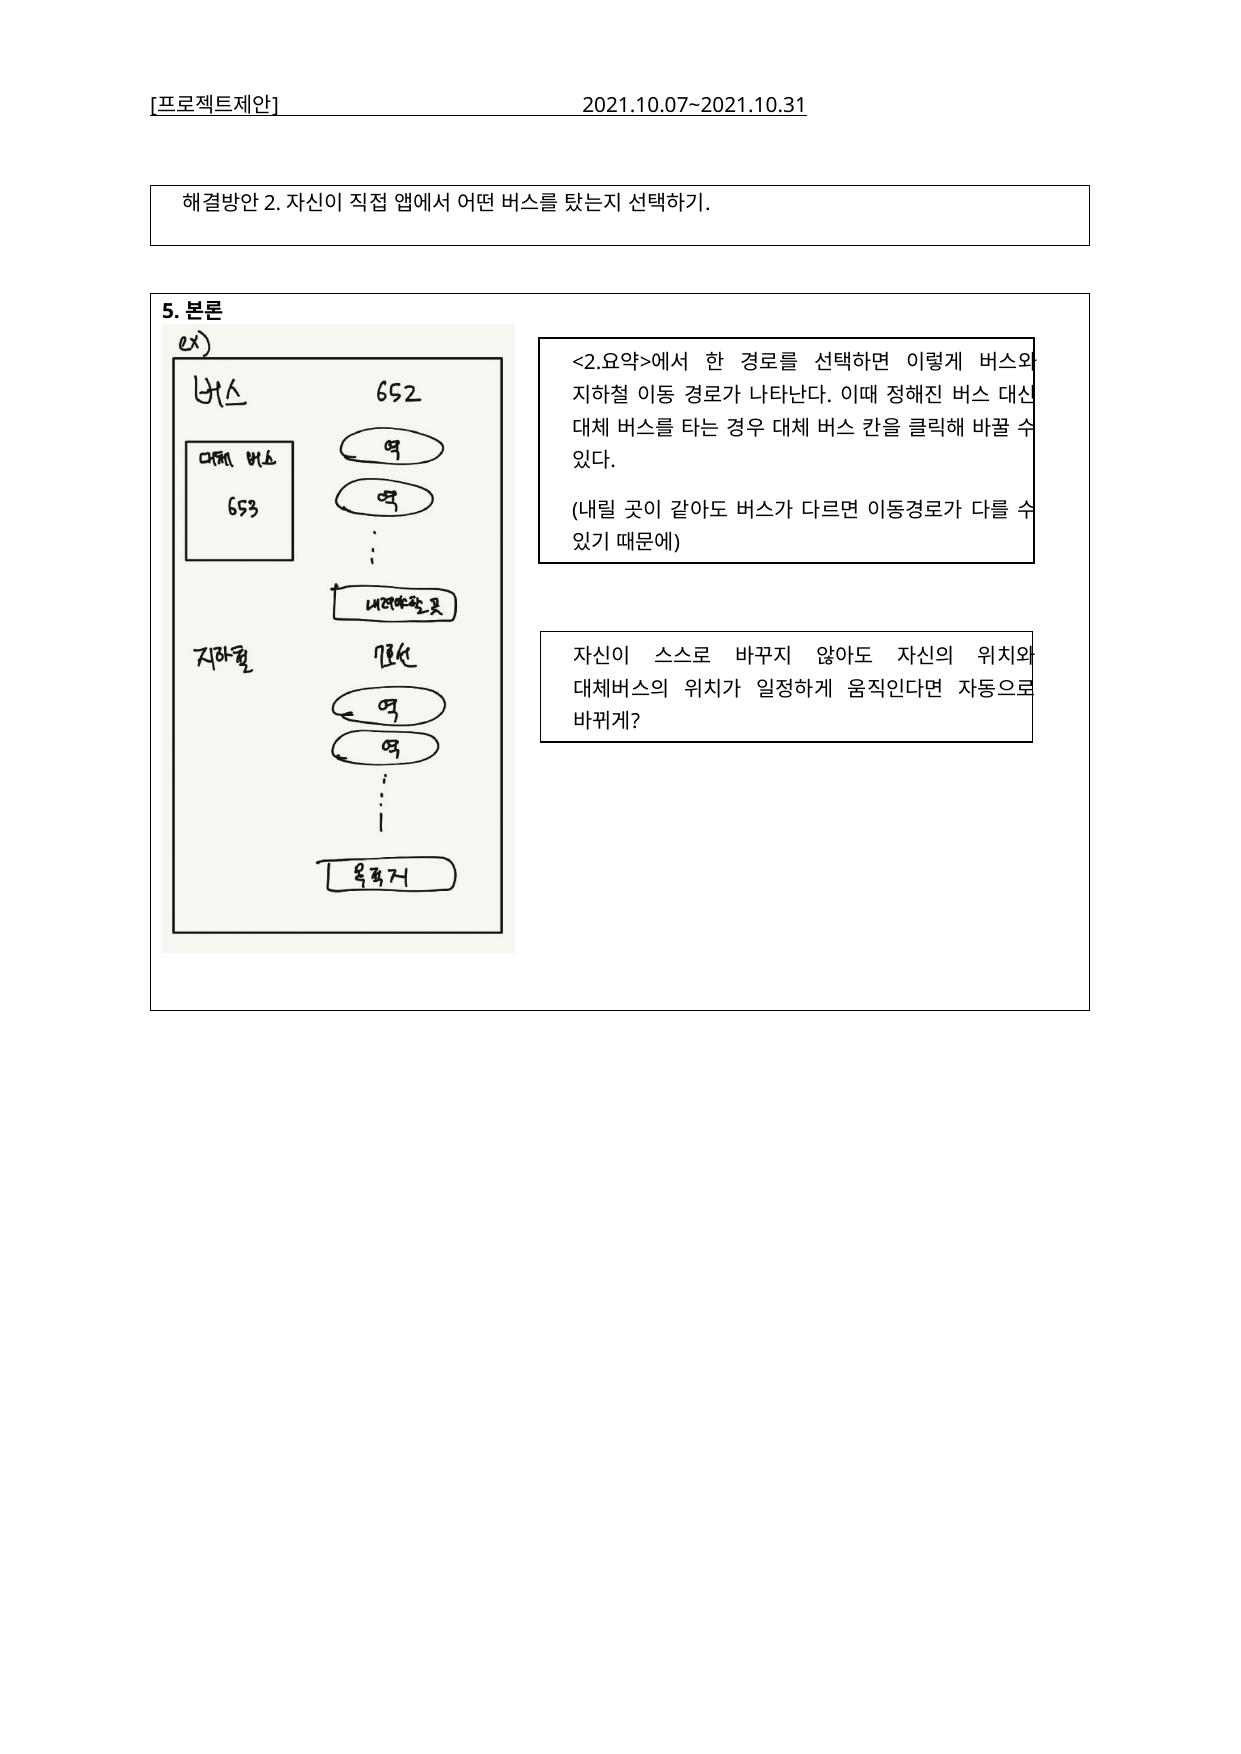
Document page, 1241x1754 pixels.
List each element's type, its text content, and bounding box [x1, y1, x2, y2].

picture [161, 324, 515, 953]
table_header 5. 본론 -자신의 위치는 휴대폰의 GPS를 이용하기 때문에 편리하지만 <해결방안1>을 이용하기 위해선 버스의 위치와 자신의 위치를 같이 분석할 수 있어야함. -알림 뜨게 하는 방법 알기 -GPS 정확성 [151, 294, 1089, 1010]
